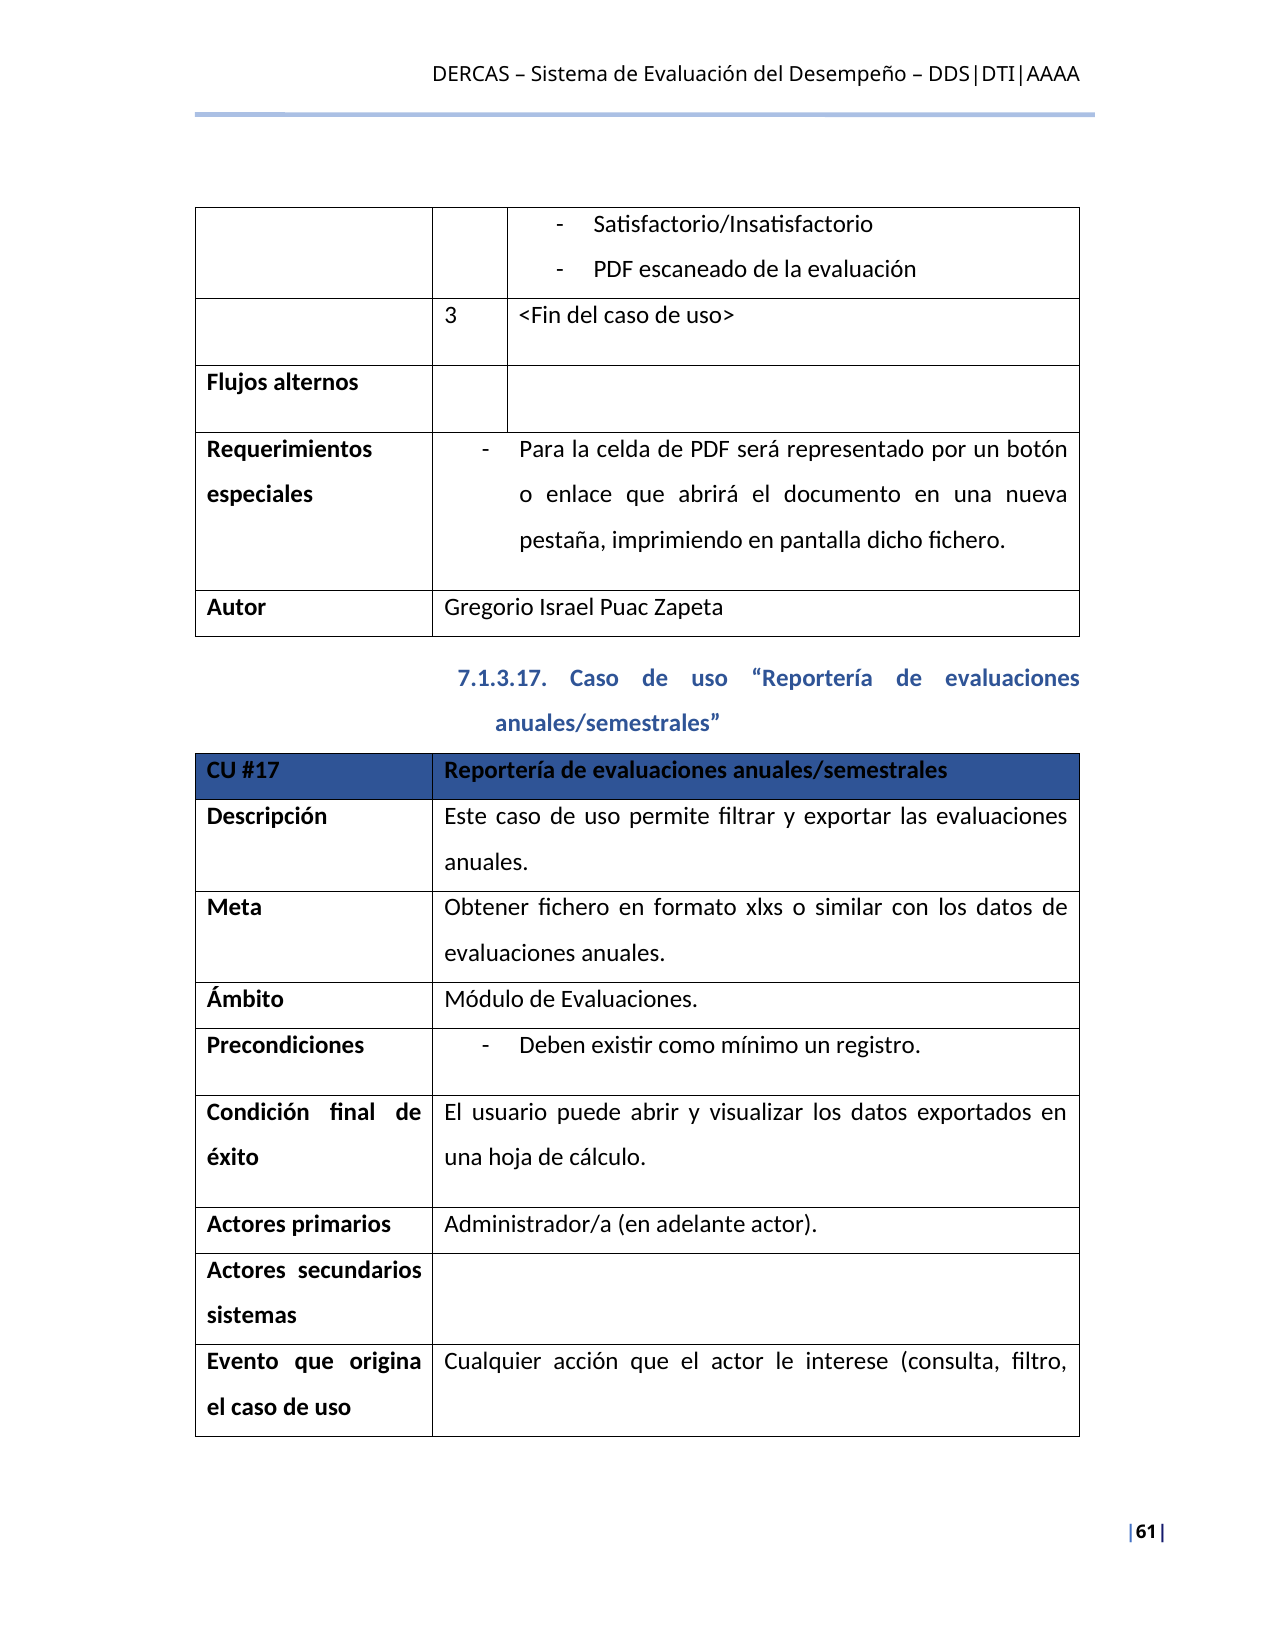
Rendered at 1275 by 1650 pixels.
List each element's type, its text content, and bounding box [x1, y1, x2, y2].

table_cell 3 [433, 299, 507, 365]
table_cell [508, 366, 1079, 432]
table_cell Autor [196, 591, 432, 636]
table_header Reportería de evaluaciones anuales/semestrales [433, 754, 1079, 799]
table_cell Descripción [196, 800, 432, 891]
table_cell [508, 208, 1079, 298]
table_cell Actores primarios [196, 1208, 432, 1253]
table_cell El usuario puede abrir y visualizar los datos exportados en una hoja de cálculo. [433, 1096, 1079, 1207]
table_cell Requerimientos especiales [196, 433, 432, 590]
subtitle Caso de uso “Reportería de evaluaciones anuales/semestrales” [457, 662, 1080, 738]
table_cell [196, 1345, 432, 1436]
table_cell [196, 208, 432, 298]
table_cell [433, 1345, 1079, 1436]
table_cell [196, 299, 432, 365]
table_cell Precondiciones [196, 1029, 432, 1094]
table_cell <Fin del caso de uso> [508, 299, 1079, 365]
table_header CU #17 [196, 754, 432, 799]
table_cell Flujos alternos [196, 366, 432, 432]
table_cell Para la celda de PDF será representado por un botón o enlace que abrirá el documento en una nueva pestaña, imprimiendo en pantalla dicho fichero. [433, 433, 1079, 590]
table_cell Módulo de Evaluaciones. [433, 983, 1079, 1028]
table_cell Condición final de éxito [196, 1096, 432, 1207]
table_cell [433, 366, 507, 432]
table_cell Deben existir como mínimo un registro. [433, 1029, 1079, 1094]
table_cell Este caso de uso permite filtrar y exportar las evaluaciones anuales. [433, 800, 1079, 891]
table_cell Administrador/a (en adelante actor). [433, 1208, 1079, 1253]
table_cell Gregorio Israel Puac Zapeta [433, 591, 1079, 636]
table_cell Actores secundarios sistemas [196, 1254, 432, 1344]
table_cell Ámbito [196, 983, 432, 1028]
table_cell 2 [433, 208, 507, 298]
table_cell [433, 1254, 1079, 1344]
table_cell Obtener fichero en formato xlxs o similar con los datos de evaluaciones anuales. [433, 892, 1079, 982]
table_cell Meta [196, 892, 432, 982]
